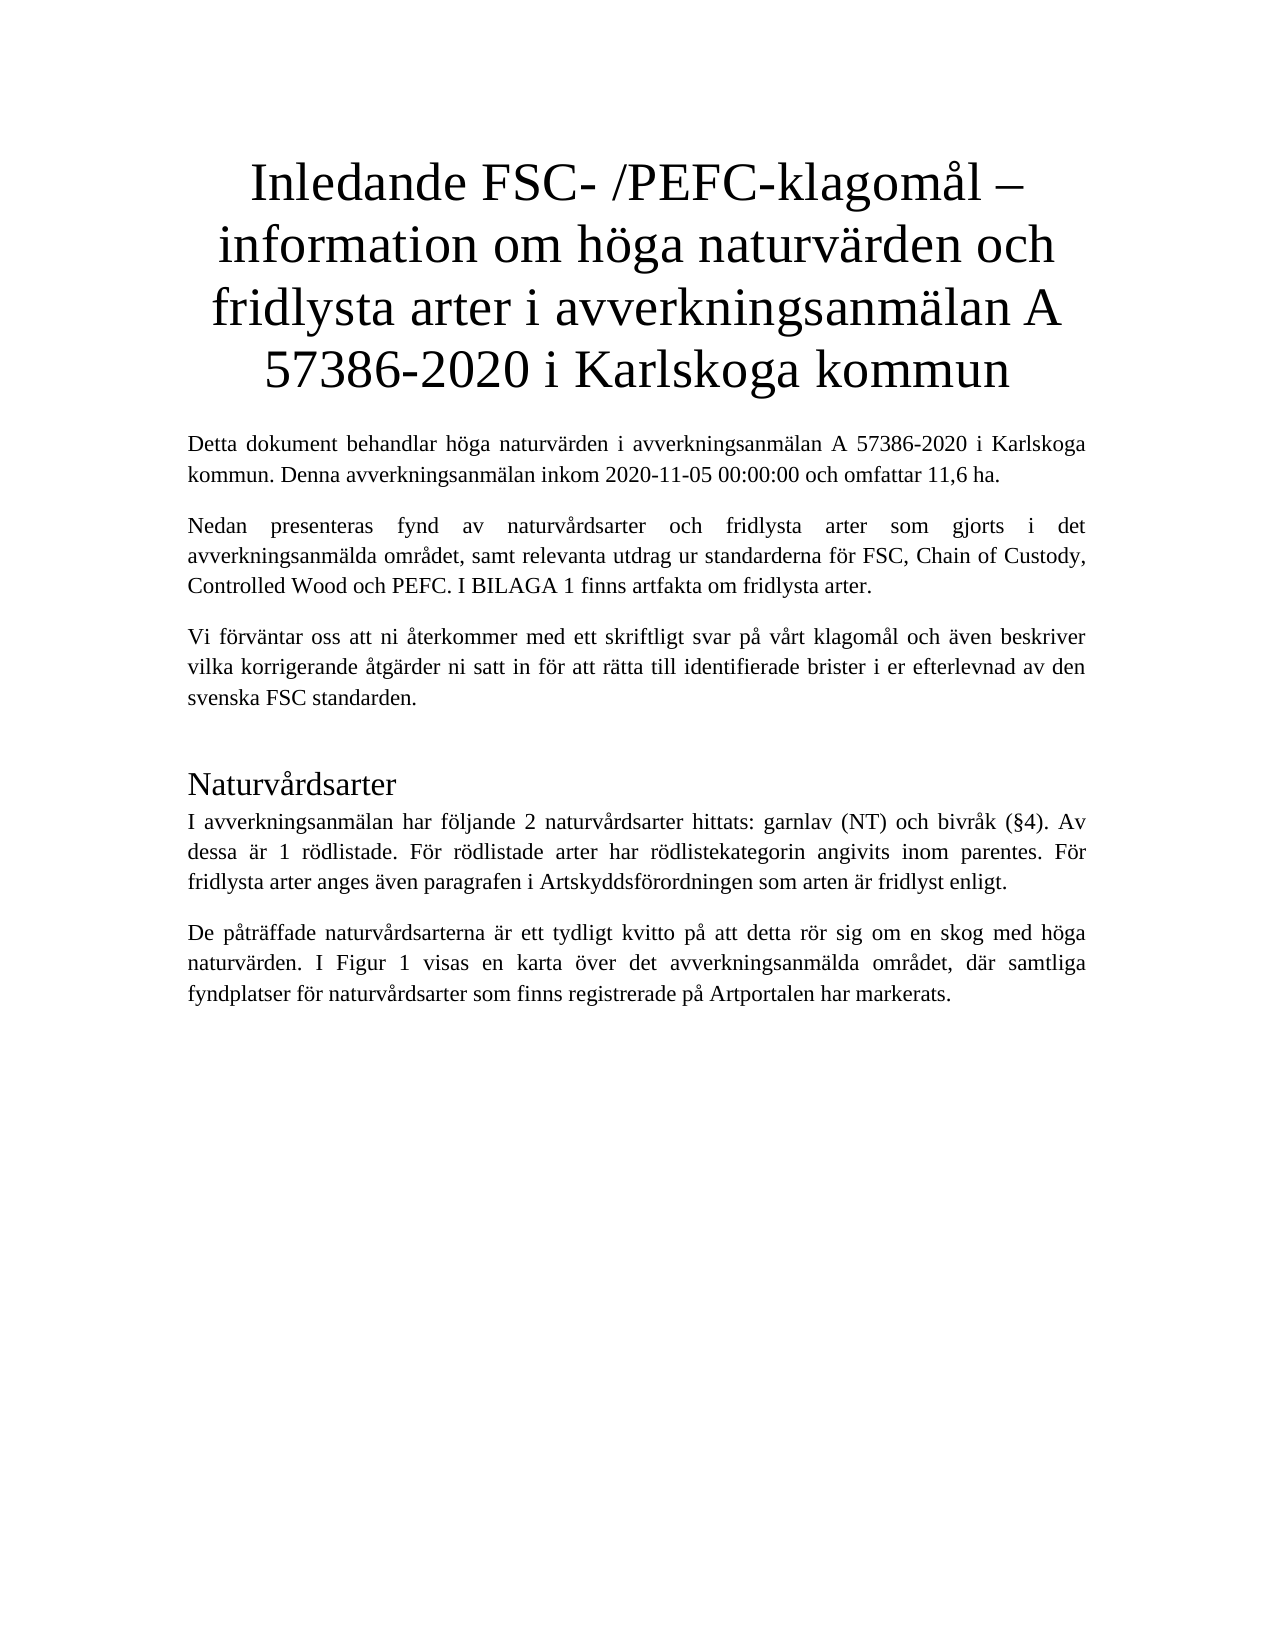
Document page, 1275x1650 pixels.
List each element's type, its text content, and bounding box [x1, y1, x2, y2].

text I avverkningsanmälan har följande 2 naturvårdsarter hittats: garnlav (NT) och bivråk (§4). Av dessa är 1 rödlistade. För rödlistade arter har rödlistekategorin angivits inom parentes. För fridlysta arter anges även paragrafen i Artskyddsförordningen som arten är fridlyst enligt. [187, 808, 1087, 894]
title Inledande FSC- /PEFC-klagomål – information om höga naturvärden och fridlysta arter i avverkningsanmälan A 57386-2020 i Karlskoga kommun [187, 150, 1087, 399]
text Nedan presenteras fynd av naturvårdsarter och fridlysta arter som gjorts i det avverkningsanmälda området, samt relevanta utdrag ur standarderna för FSC, Chain of Custody, Controlled Wood och PEFC. I BILAGA 1 finns artfakta om fridlysta arter. [187, 512, 1087, 598]
text Detta dokument behandlar höga naturvärden i avverkningsanmälan A 57386-2020 i Karlskoga kommun. Denna avverkningsanmälan inkom 2020-11-05 00:00:00 och omfattar 11,6 ha. [187, 430, 1087, 487]
text De påträffade naturvårdsarterna är ett tydligt kvitto på att detta rör sig om en skog med höga naturvärden. I Figur 1 visas en karta över det avverkningsanmälda området, där samtliga fyndplatser för naturvårdsarter som finns registrerade på Artportalen har markerats. [187, 919, 1087, 1006]
subtitle Naturvårdsarter [187, 764, 1087, 802]
text Vi förväntar oss att ni återkommer med ett skriftligt svar på vårt klagomål och även beskriver vilka korrigerande åtgärder ni satt in för att rätta till identifierade brister i er efterlevnad av den svenska FSC standarden. [187, 623, 1087, 710]
